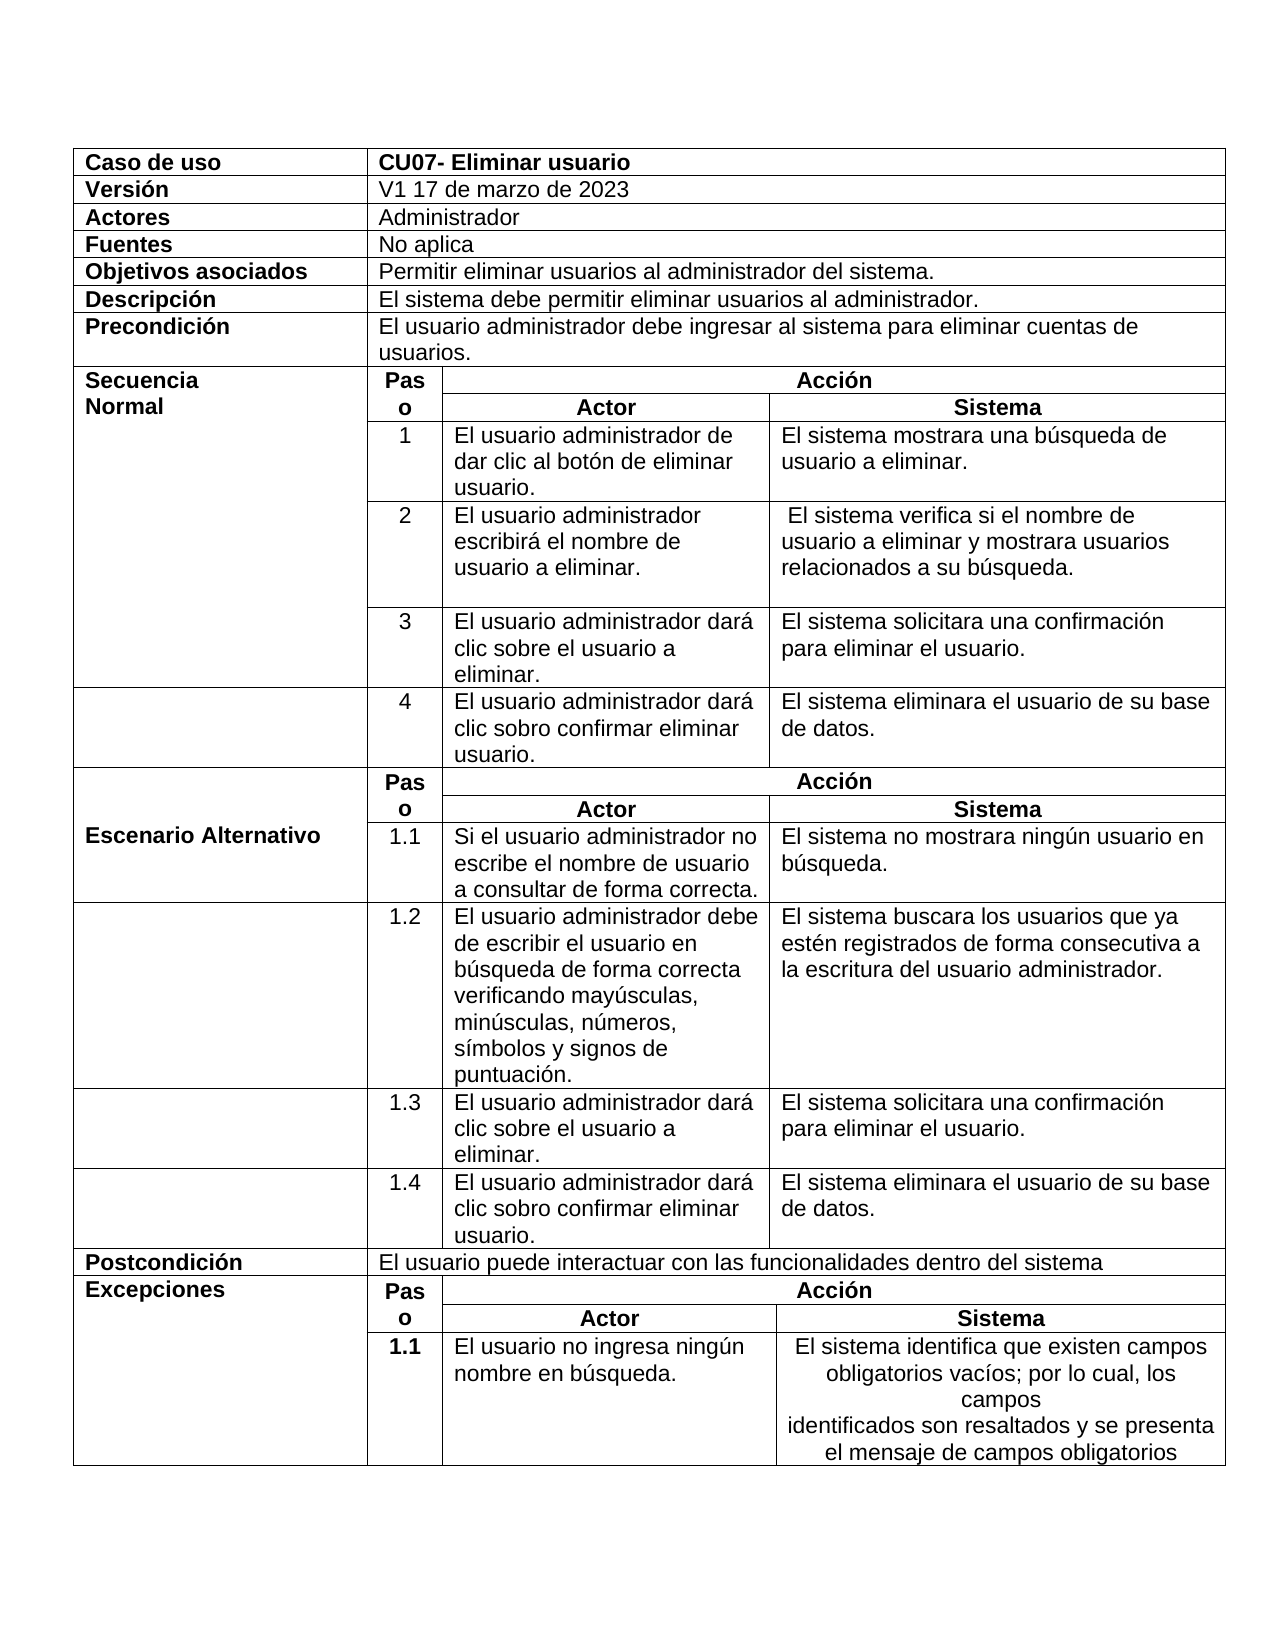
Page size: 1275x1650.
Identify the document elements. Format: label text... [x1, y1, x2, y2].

table_cell 1.4 [368, 1169, 442, 1248]
table_cell Precondición [74, 313, 367, 366]
table_cell [74, 1089, 367, 1168]
table_cell El sistema buscara los usuarios que ya estén registrados de forma consecutiva a la escritura del usuario administrador. [770, 903, 1225, 1088]
table_cell V1 17 de marzo de 2023 [368, 176, 1225, 202]
table_cell El sistema verifica si el nombre de usuario a eliminar y mostrara usuarios relacionados a su búsqueda. [770, 502, 1225, 607]
table_cell El usuario administrador dará clic sobro confirmar eliminar usuario. [443, 688, 769, 767]
table_cell Excepciones [74, 1276, 367, 1465]
table_cell 3 [368, 608, 442, 687]
table_cell Objetivos asociados [74, 258, 367, 284]
table_cell Paso [368, 1276, 442, 1332]
table_cell El usuario administrador de dar clic al botón de eliminar usuario. [443, 422, 769, 501]
table_cell Actor [443, 394, 769, 421]
table_cell El usuario no ingresa ningún nombre en búsqueda. [443, 1333, 776, 1465]
table_cell El sistema mostrara una búsqueda de usuario a eliminar. [770, 422, 1225, 501]
table_cell El sistema solicitara una confirmación para eliminar el usuario. [770, 1089, 1225, 1168]
table_cell El usuario administrador debe de escribir el usuario en búsqueda de forma correcta verificando mayúsculas, minúsculas, números, símbolos y signos de puntuación. [443, 903, 769, 1088]
table_cell El usuario administrador debe ingresar al sistema para eliminar cuentas de usuarios. [368, 313, 1225, 366]
table_cell Permitir eliminar usuarios al administrador del sistema. [368, 258, 1225, 284]
table_cell 1.2 [368, 903, 442, 1088]
table_cell El usuario administrador escribirá el nombre de usuario a eliminar. [443, 502, 769, 607]
table_cell Sistema [770, 796, 1225, 822]
table_cell Versión [74, 176, 367, 202]
table_cell El usuario puede interactuar con las funcionalidades dentro del sistema [368, 1249, 1225, 1275]
table_cell El sistema no mostrara ningún usuario en búsqueda. [770, 823, 1225, 902]
table_cell [74, 1169, 367, 1248]
table_cell El sistema eliminara el usuario de su base de datos. [770, 1169, 1225, 1248]
table_cell Sistema [770, 394, 1225, 421]
table_cell Actores [74, 204, 367, 230]
table_cell Escenario Alternativo [74, 768, 367, 902]
table_cell Secuencia Normal [74, 367, 367, 687]
table_cell Acción [443, 367, 1225, 393]
table_header CU07- Eliminar usuario [368, 149, 1225, 175]
table_cell Paso [368, 367, 442, 421]
table_cell Si el usuario administrador no escribe el nombre de usuario a consultar de forma correcta. [443, 823, 769, 902]
table_header Caso de uso [74, 149, 367, 175]
table_cell [74, 688, 367, 767]
table_cell El sistema eliminara el usuario de su base de datos. [770, 688, 1225, 767]
table_cell Postcondición [74, 1249, 367, 1275]
table_cell 2 [368, 502, 442, 607]
table_cell El sistema identifica que existen campos obligatorios vacíos; por lo cual, los campos identificados son resaltados y se presenta el mensaje de campos obligatorios [777, 1333, 1225, 1465]
table_cell Fuentes [74, 231, 367, 257]
table_cell Actor [443, 796, 769, 822]
table_cell El usuario administrador dará clic sobre el usuario a eliminar. [443, 608, 769, 687]
table_cell El sistema solicitara una confirmación para eliminar el usuario. [770, 608, 1225, 687]
table_cell El usuario administrador dará clic sobre el usuario a eliminar. [443, 1089, 769, 1168]
table_cell El sistema debe permitir eliminar usuarios al administrador. [368, 286, 1225, 312]
table_cell No aplica [368, 231, 1225, 257]
table_cell 1.1 [368, 1333, 442, 1465]
table_cell Actor [443, 1305, 776, 1332]
table_cell Administrador [368, 204, 1225, 230]
table_cell 4 [368, 688, 442, 767]
table_cell Descripción [74, 286, 367, 312]
table_cell El usuario administrador dará clic sobro confirmar eliminar usuario. [443, 1169, 769, 1248]
table_cell Acción [443, 1276, 1225, 1304]
table_cell Sistema [777, 1305, 1225, 1332]
table_cell 1 [368, 422, 442, 501]
table_cell Acción [443, 768, 1225, 795]
table_cell 1.3 [368, 1089, 442, 1168]
table_cell [74, 903, 367, 1088]
table_cell Paso [368, 768, 442, 822]
table_cell 1.1 [368, 823, 442, 902]
